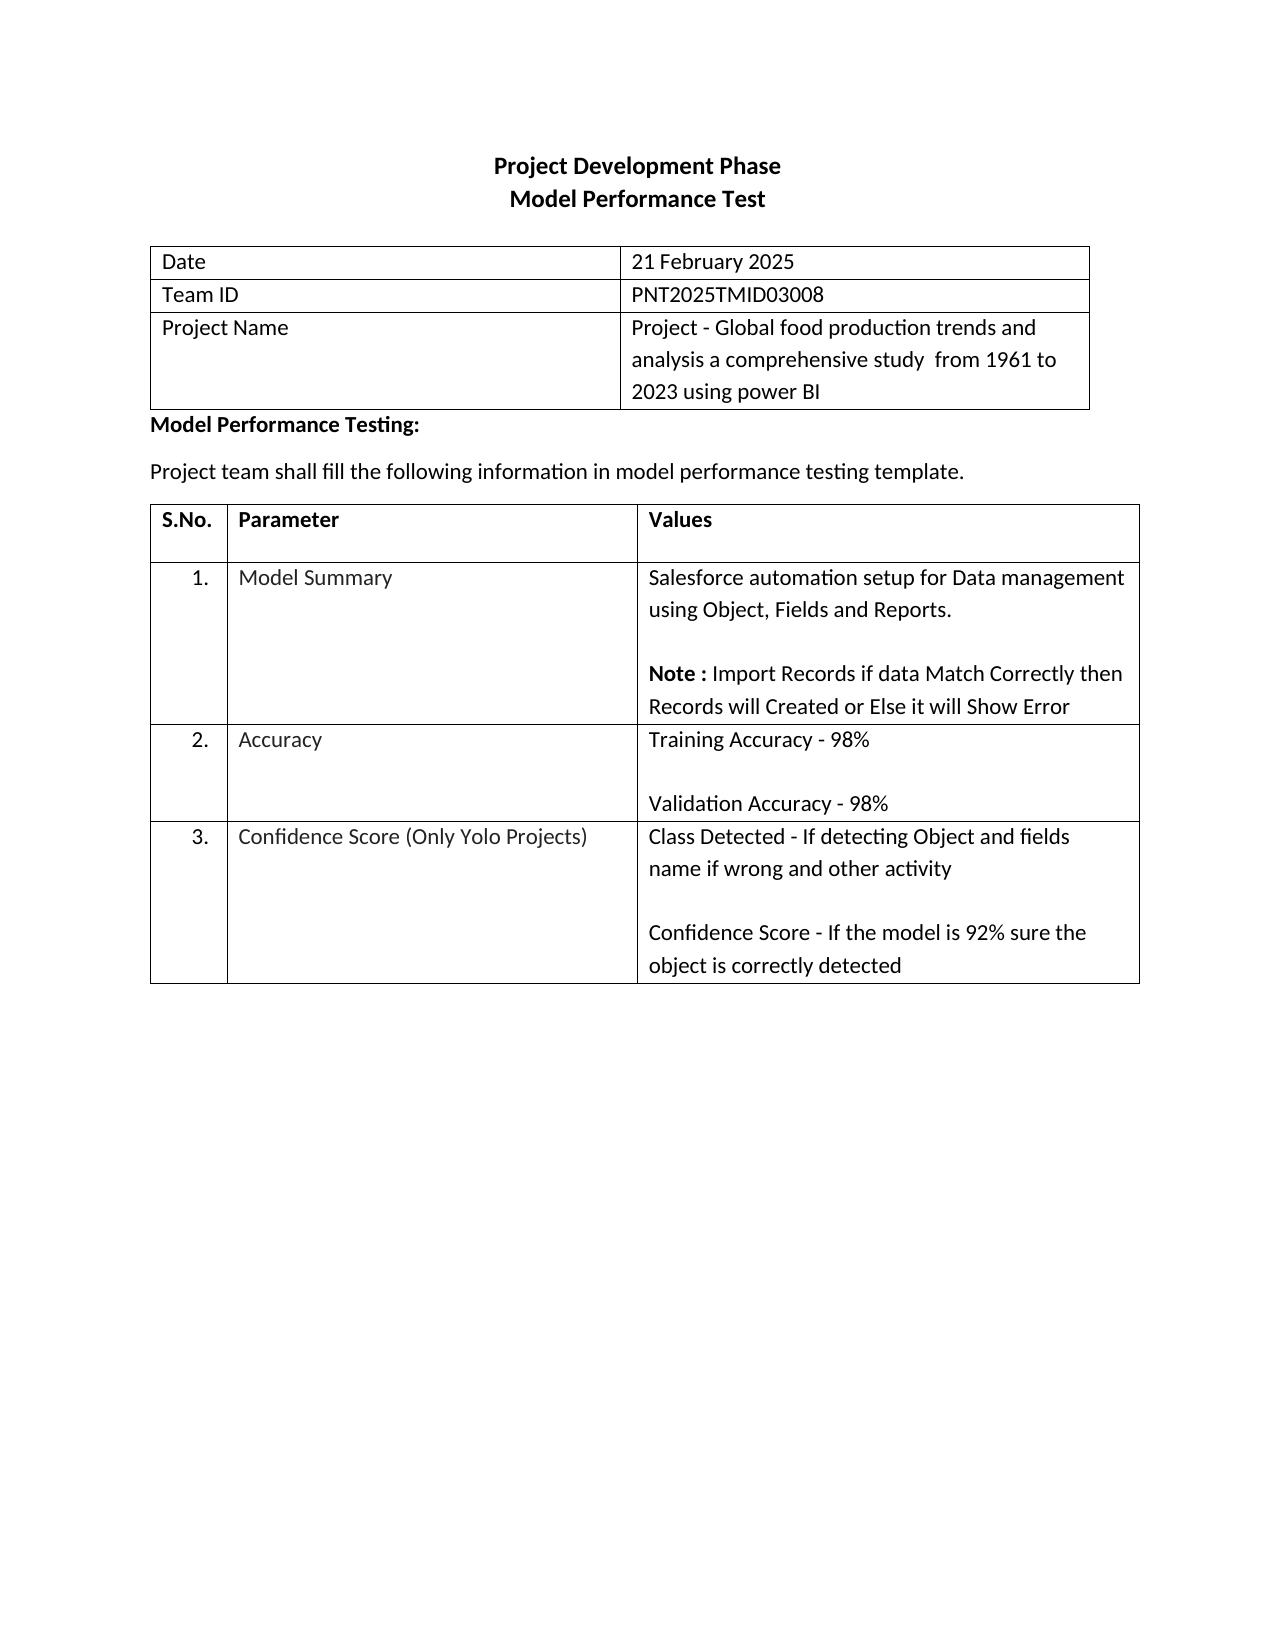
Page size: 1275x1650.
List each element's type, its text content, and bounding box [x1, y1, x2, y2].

table_header S.No. [151, 505, 227, 562]
table_cell Confidence Score (Only Yolo Projects) [228, 822, 637, 983]
table_header 21 February 2025 [621, 247, 1089, 279]
table_cell Project - Global food production trends and analysis a comprehensive study from 1961 to 2023 using power BI [621, 313, 1089, 409]
table_header Parameter [228, 505, 637, 562]
table_cell Class Detected - If detecting Object and fields name if wrong and other activity Confidence Score - If the model is 92% sure the object is correctly detected [638, 822, 1139, 983]
table_cell 3. [151, 822, 227, 983]
text Model Performance Testing: [150, 410, 1125, 438]
table_cell PNT2025TMID03008 [621, 280, 1089, 312]
table_cell Salesforce automation setup for Data management using Object, Fields and Reports. Note : Import Records if data Match Correctly then Records will Created or Else it will Show Error [638, 563, 1139, 724]
text Project team shall fill the following information in model performance testing template. [150, 457, 1125, 485]
text Model Performance Test [150, 183, 1125, 213]
table_cell Training Accuracy - 98% Validation Accuracy - 98% [638, 725, 1139, 821]
table_cell Accuracy [228, 725, 637, 821]
table_cell [151, 563, 227, 724]
table_cell Model Summary [228, 563, 637, 724]
table_cell Team ID [151, 280, 620, 312]
table_cell [151, 725, 227, 821]
table_cell Project Name [151, 313, 620, 409]
table_header Values [638, 505, 1139, 562]
table_header Date [151, 247, 620, 279]
text Project Development Phase [150, 150, 1125, 181]
